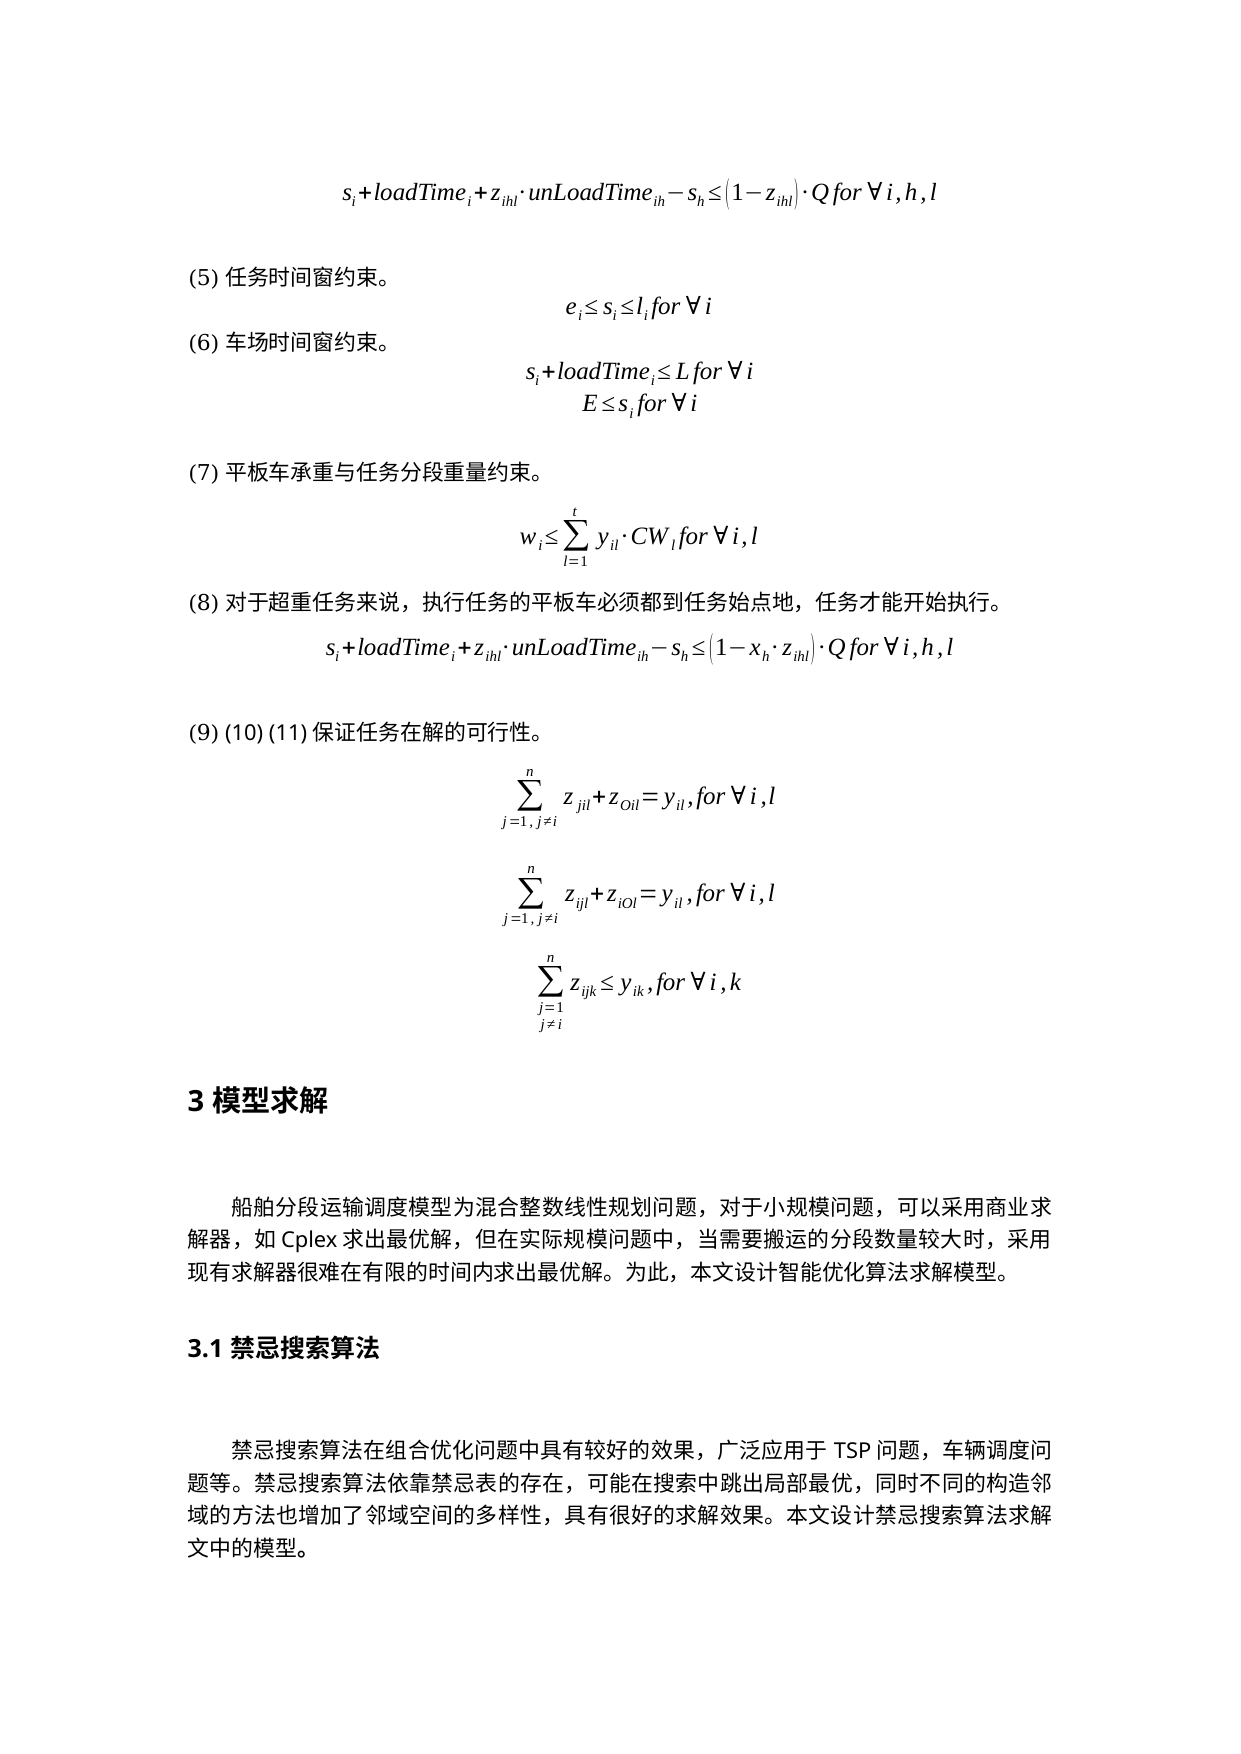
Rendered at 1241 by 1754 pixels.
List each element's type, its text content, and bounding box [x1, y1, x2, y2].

list 平板车承重与任务分段重量约束。 [187, 454, 1053, 487]
list 车场时间窗约束。 [187, 324, 1053, 357]
text 禁忌搜索算法在组合优化问题中具有较好的效果，广泛应用于TSP问题，车辆调度问题等。禁忌搜索算法依靠禁忌表的存在，可能在搜索中跳出局部最优，同时不同的构造邻域的方法也增加了邻域空间的多样性，具有很好的求解效果。本文设计禁忌搜索算法求解文中的模型。 [187, 1433, 1053, 1563]
subtitle 3 模型求解 [187, 1067, 1053, 1132]
list (10) (11) 保证任务在解的可行性。 [187, 714, 1053, 747]
text 船舶分段运输调度模型为混合整数线性规划问题，对于小规模问题，可以采用商业求解器，如Cplex求出最优解，但在实际规模问题中，当需要搬运的分段数量较大时，采用现有求解器很难在有限的时间内求出最优解。为此，本文设计智能优化算法求解模型。 [187, 1189, 1053, 1287]
subtitle 3.1 禁忌搜索算法 [187, 1314, 1053, 1379]
list 任务时间窗约束。 [187, 259, 1053, 292]
list 对于超重任务来说，执行任务的平板车必须都到任务始点地，任务才能开始执行。 [187, 584, 1053, 617]
